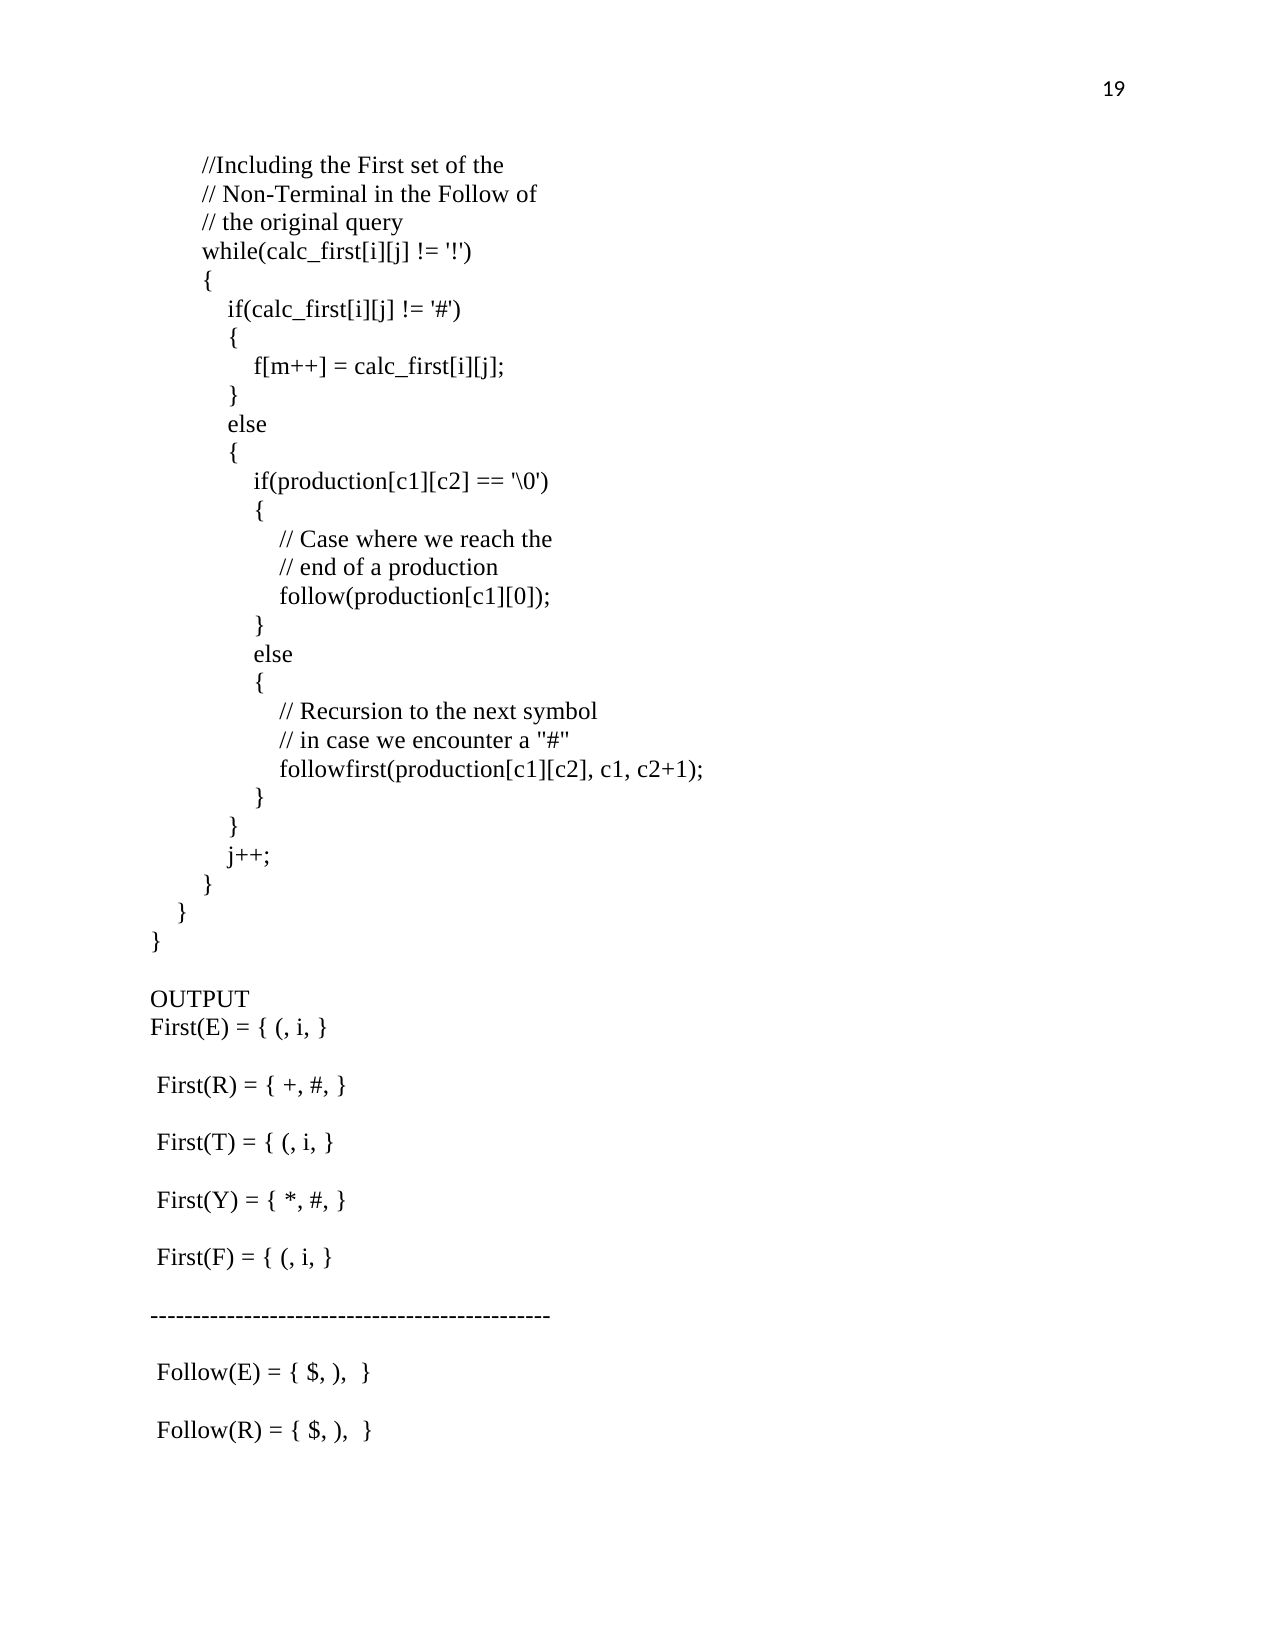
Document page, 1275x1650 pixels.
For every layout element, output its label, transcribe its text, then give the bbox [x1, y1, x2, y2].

text f[m++] = calc_first[i][j]; [150, 351, 1125, 380]
text // end of a production [150, 552, 1125, 581]
text // the original query [150, 207, 1125, 236]
text // Case where we reach the [150, 524, 1125, 552]
text { [150, 265, 1125, 294]
text } [150, 897, 1125, 926]
text follow(production[c1][0]); [150, 581, 1125, 610]
text // Recursion to the next symbol [150, 696, 1125, 725]
text Follow(E) = { $, ), } [150, 1357, 1125, 1386]
text } [150, 926, 1125, 955]
text j++; [150, 840, 1125, 869]
text else [150, 639, 1125, 667]
text } [150, 811, 1125, 840]
text followfirst(production[c1][c2], c1, c2+1); [150, 754, 1125, 782]
text First(Y) = { *, #, } [150, 1185, 1125, 1214]
text OUTPUT [150, 984, 1125, 1012]
text else [150, 409, 1125, 437]
text { [150, 495, 1125, 524]
text ----------------------------------------------- [150, 1300, 1125, 1329]
text { [150, 437, 1125, 466]
text while(calc_first[i][j] != '!') [150, 236, 1125, 265]
text // in case we encounter a "#" [150, 725, 1125, 754]
text if(calc_first[i][j] != '#') [150, 294, 1125, 322]
text } [150, 610, 1125, 639]
text } [150, 869, 1125, 897]
text //Including the First set of the [150, 150, 1125, 179]
text } [150, 380, 1125, 409]
text Follow(R) = { $, ), } [150, 1415, 1125, 1444]
text First(F) = { (, i, } [150, 1242, 1125, 1271]
text First(R) = { +, #, } [150, 1070, 1125, 1099]
text if(production[c1][c2] == '\0') [150, 466, 1125, 495]
text { [150, 667, 1125, 696]
text // Non-Terminal in the Follow of [150, 179, 1125, 207]
text } [150, 782, 1125, 811]
text First(T) = { (, i, } [150, 1127, 1125, 1156]
text First(E) = { (, i, } [150, 1012, 1125, 1041]
text { [150, 322, 1125, 351]
